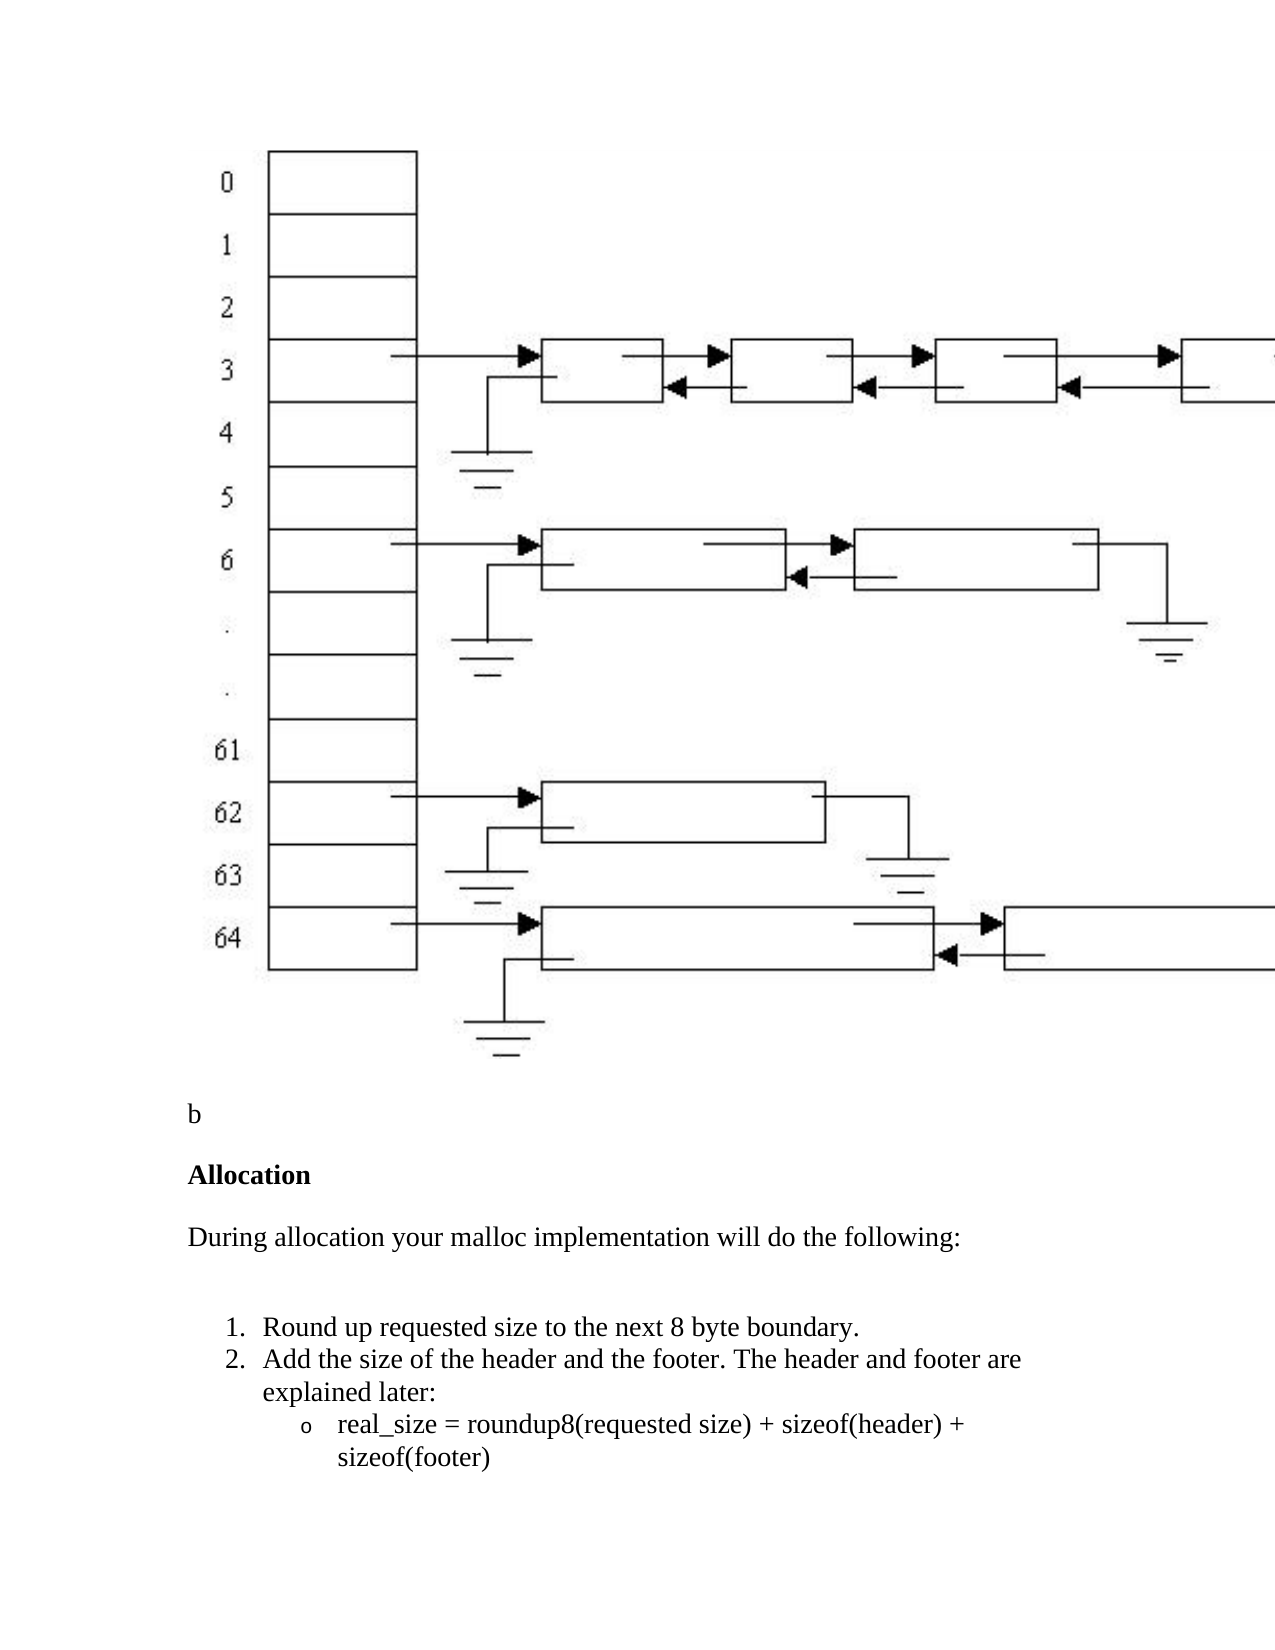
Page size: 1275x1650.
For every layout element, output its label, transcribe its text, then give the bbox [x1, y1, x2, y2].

text During allocation your malloc implementation will do the following: [187, 1220, 1087, 1281]
list Add the size of the header and the footer. The header and footer are explained later: [225, 1343, 1087, 1407]
picture [187, 150, 1275, 1059]
text Allocation [187, 1158, 1087, 1191]
list real_size = roundup8(requested size) + sizeof(header) + sizeof(footer) [300, 1407, 1087, 1472]
list Round up requested size to the next 8 byte boundary. [225, 1310, 1087, 1343]
text b [187, 1097, 1087, 1129]
